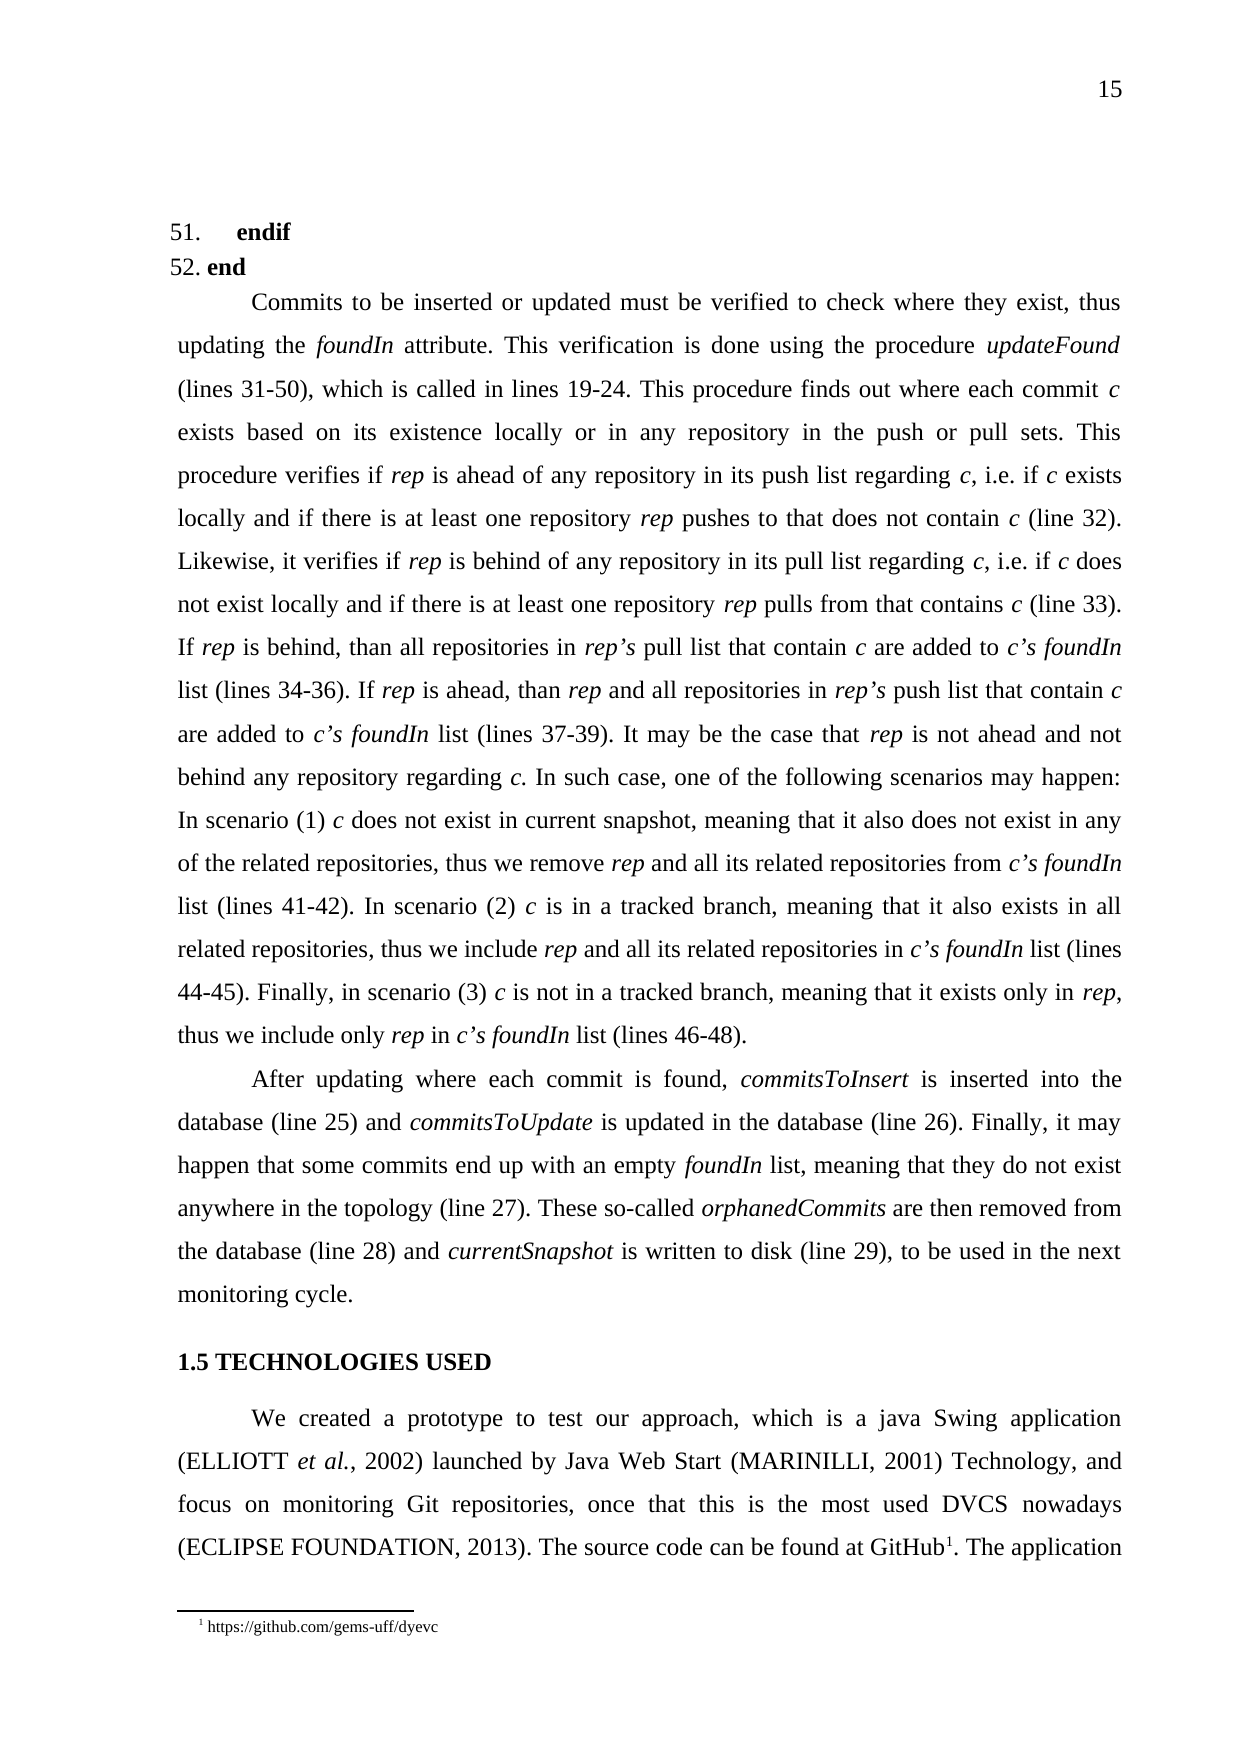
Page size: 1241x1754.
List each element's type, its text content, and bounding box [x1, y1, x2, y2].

text After updating where each commit is found, commitsToInsert is inserted into the database (line 25) and commitsToUpdate is updated in the database (line 26). Finally, it may happen that some commits end up with an empty foundIn list, meaning that they do not exist anywhere in the topology (line 27). These so-called orphanedCommits are then removed from the database (line 28) and currentSnapshot is written to disk (line 29), to be used in the next monitoring cycle. [177, 1064, 1122, 1308]
text Commits to be inserted or updated must be verified to check where they exist, thus updating the foundIn attribute. This verification is done using the procedure updateFound (lines 31-50), which is called in lines 19-24. This procedure finds out where each commit c exists based on its existence locally or in any repository in the push or pull sets. This procedure verifies if rep is ahead of any repository in its push list regarding c, i.e. if c exists locally and if there is at least one repository rep pushes to that does not contain c (line 32). Likewise, it verifies if rep is behind of any repository in its pull list regarding c, i.e. if c does not exist locally and if there is at least one repository rep pulls from that contains c (line 33). If rep is behind, than all repositories in rep’s pull list that contain c are added to c’s foundIn list (lines 34-36). If rep is ahead, than rep and all repositories in rep’s push list that contain c are added to c’s foundIn list (lines 37-39). It may be the case that rep is not ahead and not behind any repository regarding c. In such case, one of the following scenarios may happen: In scenario (1) c does not exist in current snapshot, meaning that it also does not exist in any of the related repositories, thus we remove rep and all its related repositories from c’s foundIn list (lines 41-42). In scenario (2) c is in a tracked branch, meaning that it also exists in all related repositories, thus we include rep and all its related repositories in c’s foundIn list (lines 44-45). Finally, in scenario (3) c is not in a tracked branch, meaning that it exists only in rep, thus we include only rep in c’s foundIn list (lines 46-48). [177, 287, 1122, 1049]
subtitle Technologies Used [177, 1347, 1122, 1376]
list end [169, 252, 1122, 281]
list endif [169, 217, 1122, 246]
